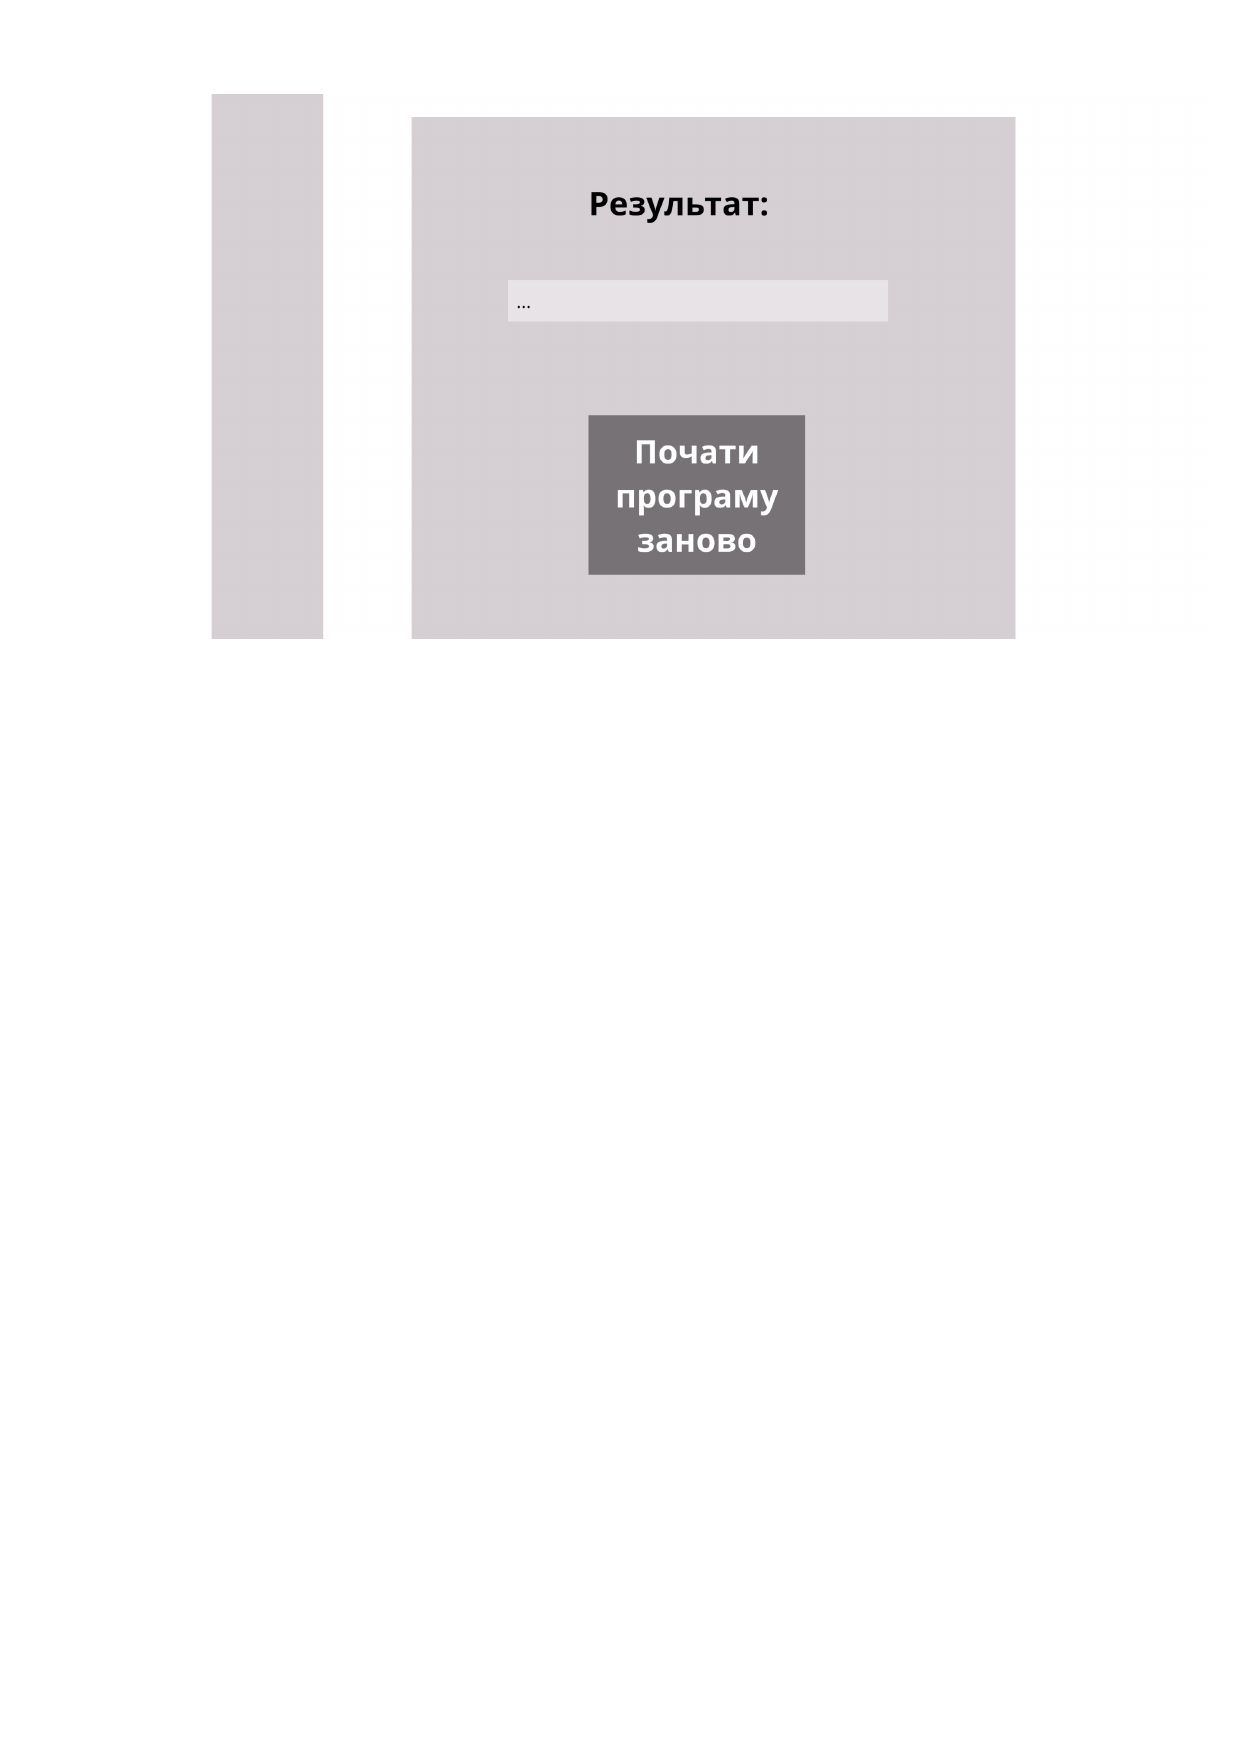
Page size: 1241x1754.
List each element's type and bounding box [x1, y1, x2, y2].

picture [211, 94, 1215, 639]
